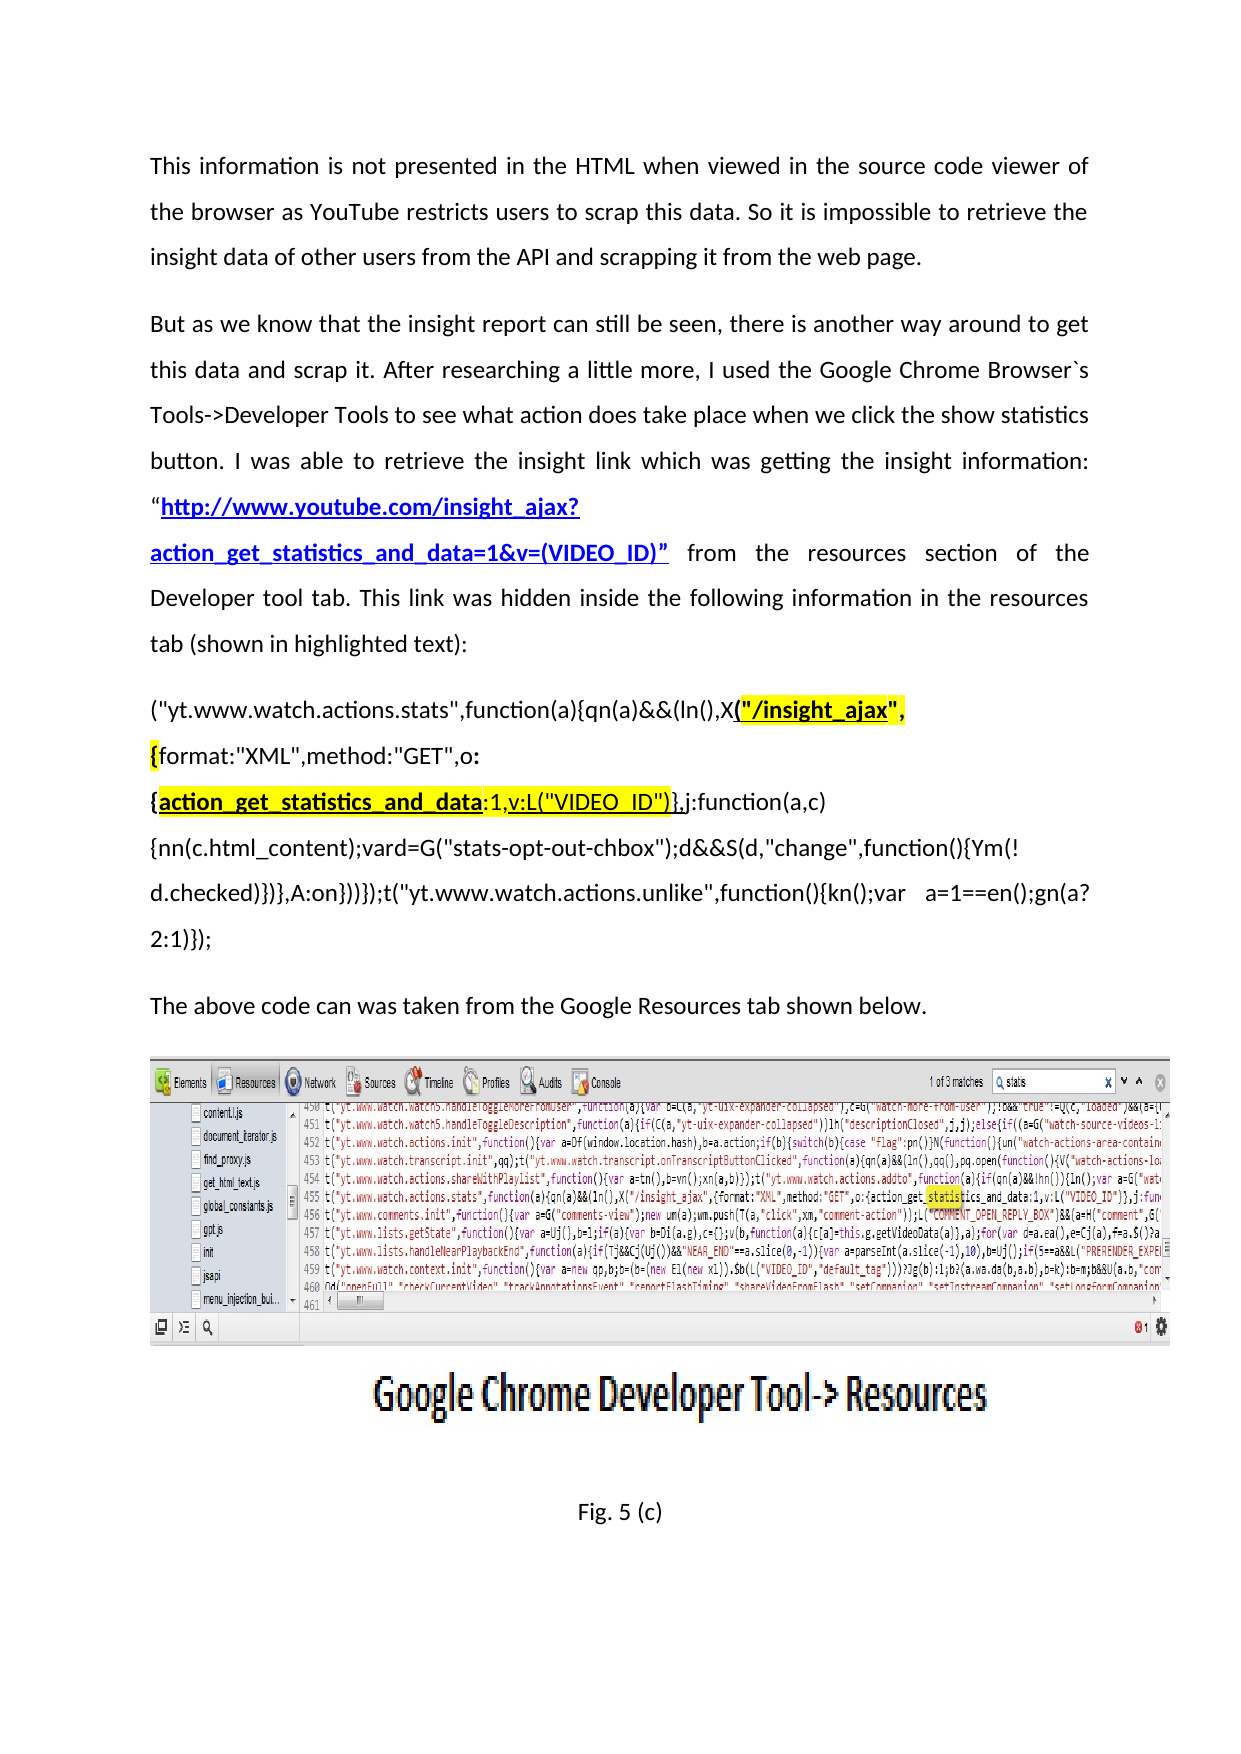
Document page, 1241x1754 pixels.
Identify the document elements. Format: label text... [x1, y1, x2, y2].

text But as we know that the insight report can still be seen, there is another way around to get this data and scrap it. After researching a little more, I used the Google Chrome Browser`s Tools->Developer Tools to see what action does take place when we click the show statistics button. I was able to retrieve the insight link which was getting the insight information: “http://www.youtube.com/insight_ajax?action_get_statistics_and_data=1&v=(VIDEO_ID)” from the resources section of the Developer tool tab. This link was hidden inside the following information in the resources tab (shown in highlighted text): [150, 308, 1090, 659]
text ("yt.www.watch.actions.stats",function(a){qn(a)&&(ln(),X("/insight_ajax",{format:"XML",method:"GET",o:{action_get_statistics_and_data:1,v:L("VIDEO_ID")},j:function(a,c){nn(c.html_content);vard=G("stats-opt-out-chbox");d&&S(d,"change",function(){Ym(!d.checked)})},A:on}))});t("yt.www.watch.actions.unlike",function(){kn();var a=1==en();gn(a?2:1)}); [150, 695, 1090, 954]
picture [150, 1056, 1174, 1462]
text Fig. 5 (c) [150, 1496, 1090, 1527]
text This information is not presented in the HTML when viewed in the source code viewer of the browser as YouTube restricts users to scrap this data. So it is impossible to retrieve the insight data of other users from the API and scrapping it from the web page. [150, 150, 1090, 272]
text The above code can was taken from the Google Resources tab shown below. [150, 990, 1090, 1020]
